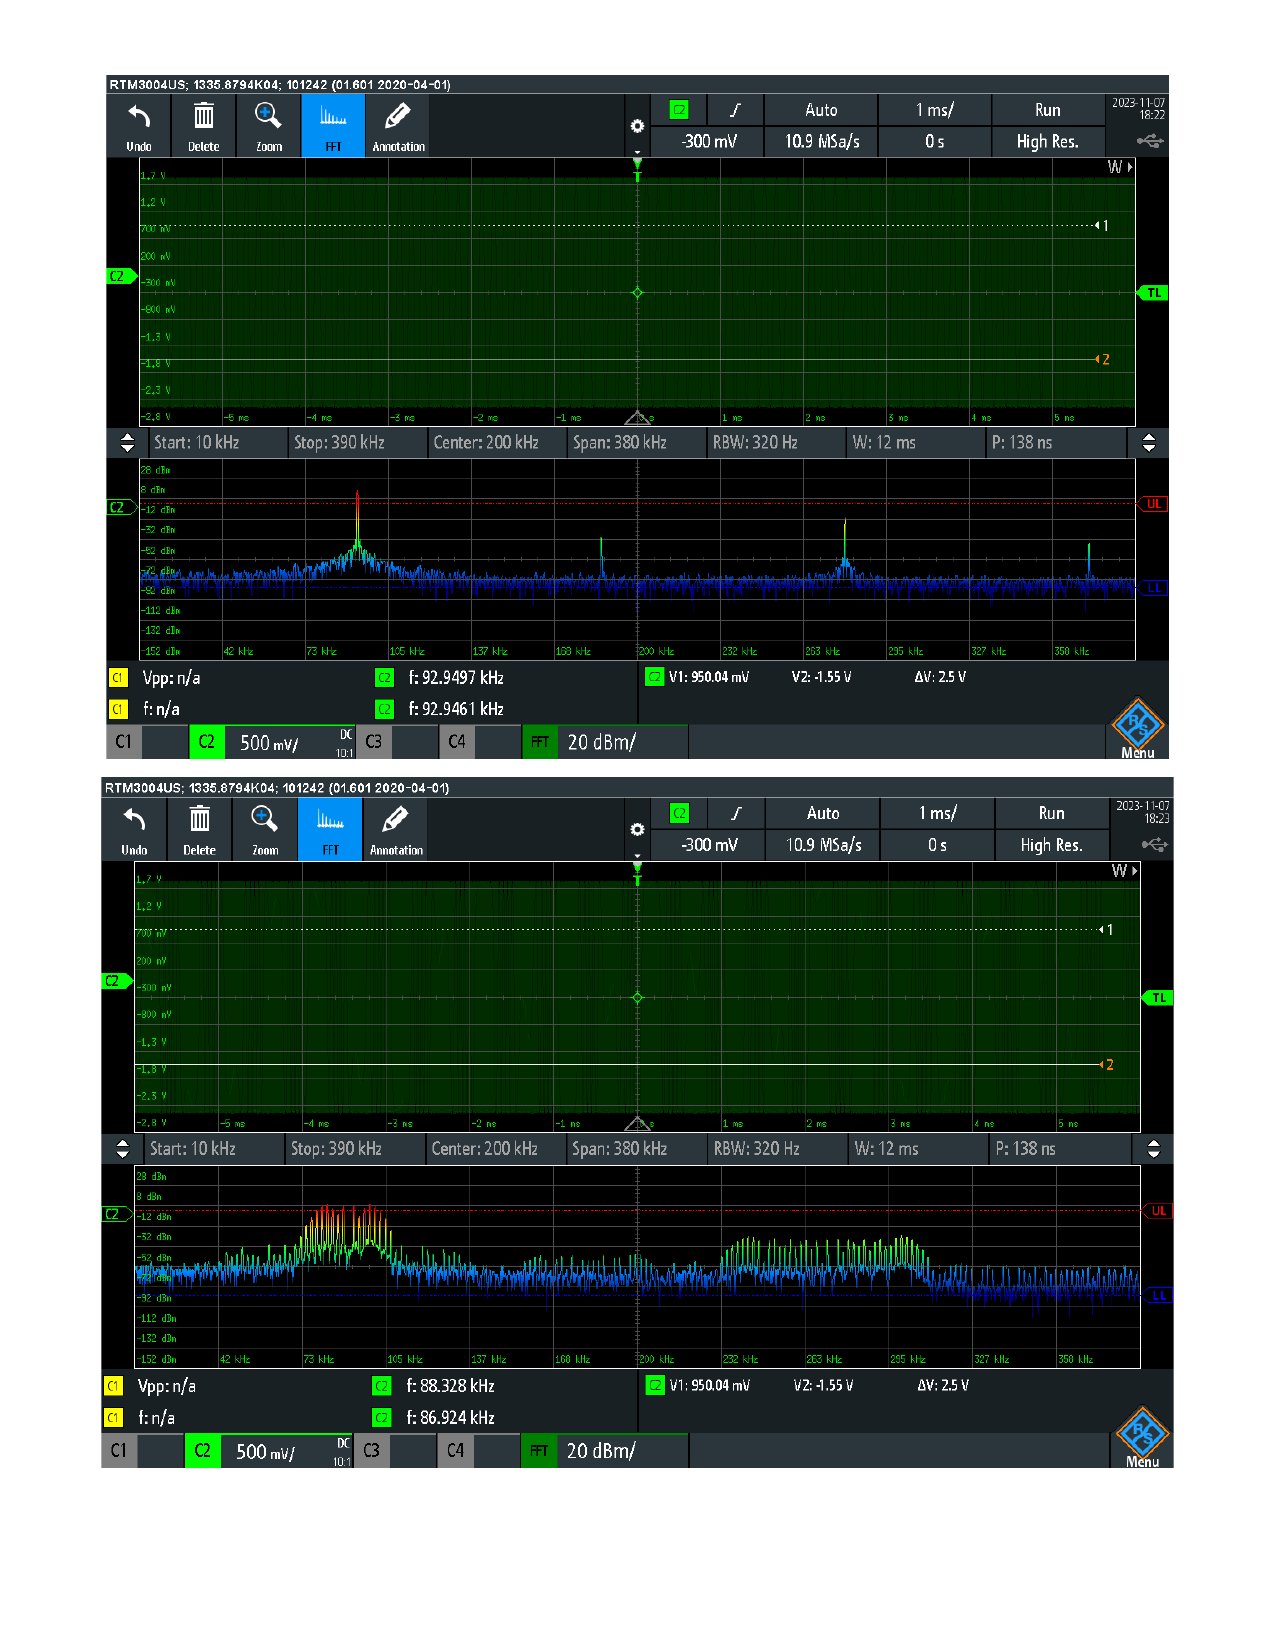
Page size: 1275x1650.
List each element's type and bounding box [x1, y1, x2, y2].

picture [106, 75, 1169, 759]
picture [101, 777, 1174, 1468]
